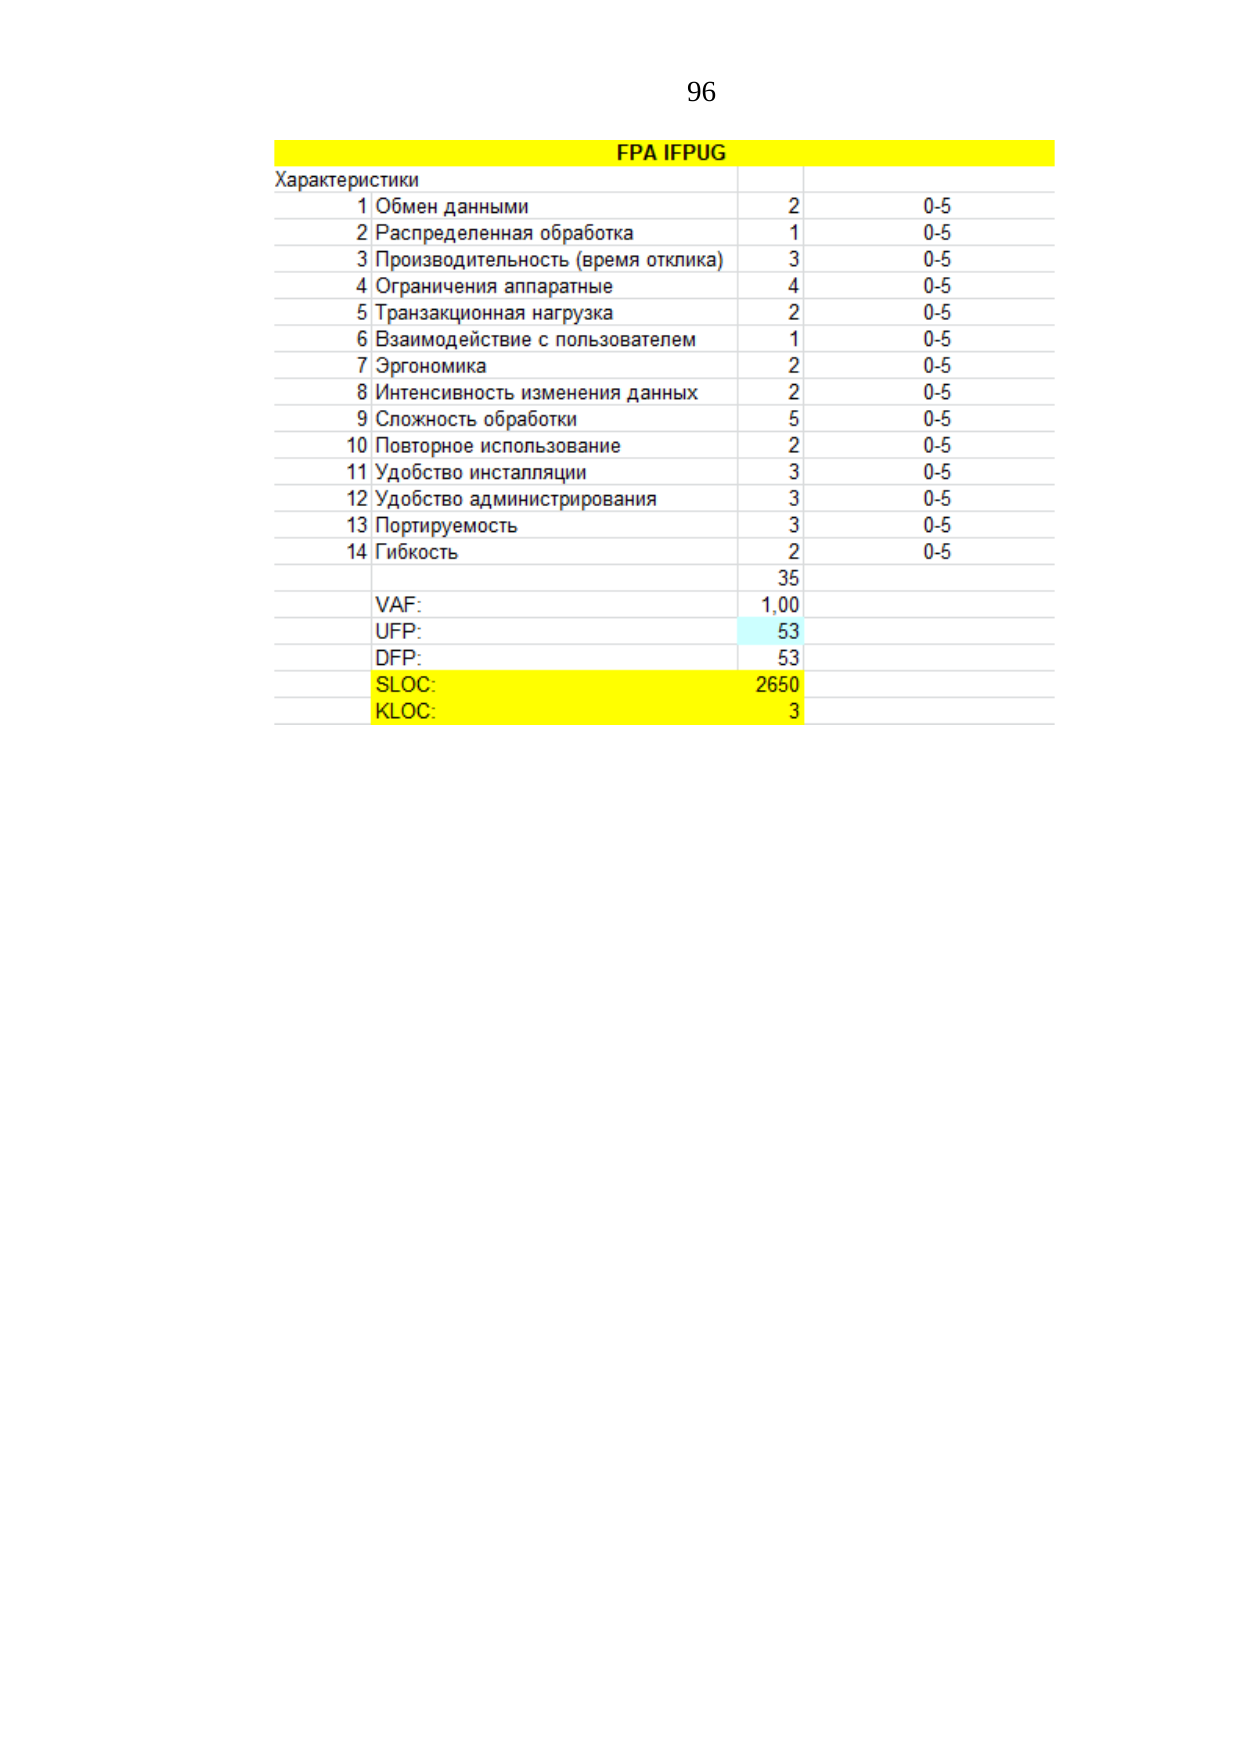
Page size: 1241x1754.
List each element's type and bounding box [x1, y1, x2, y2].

picture [274, 140, 1055, 725]
